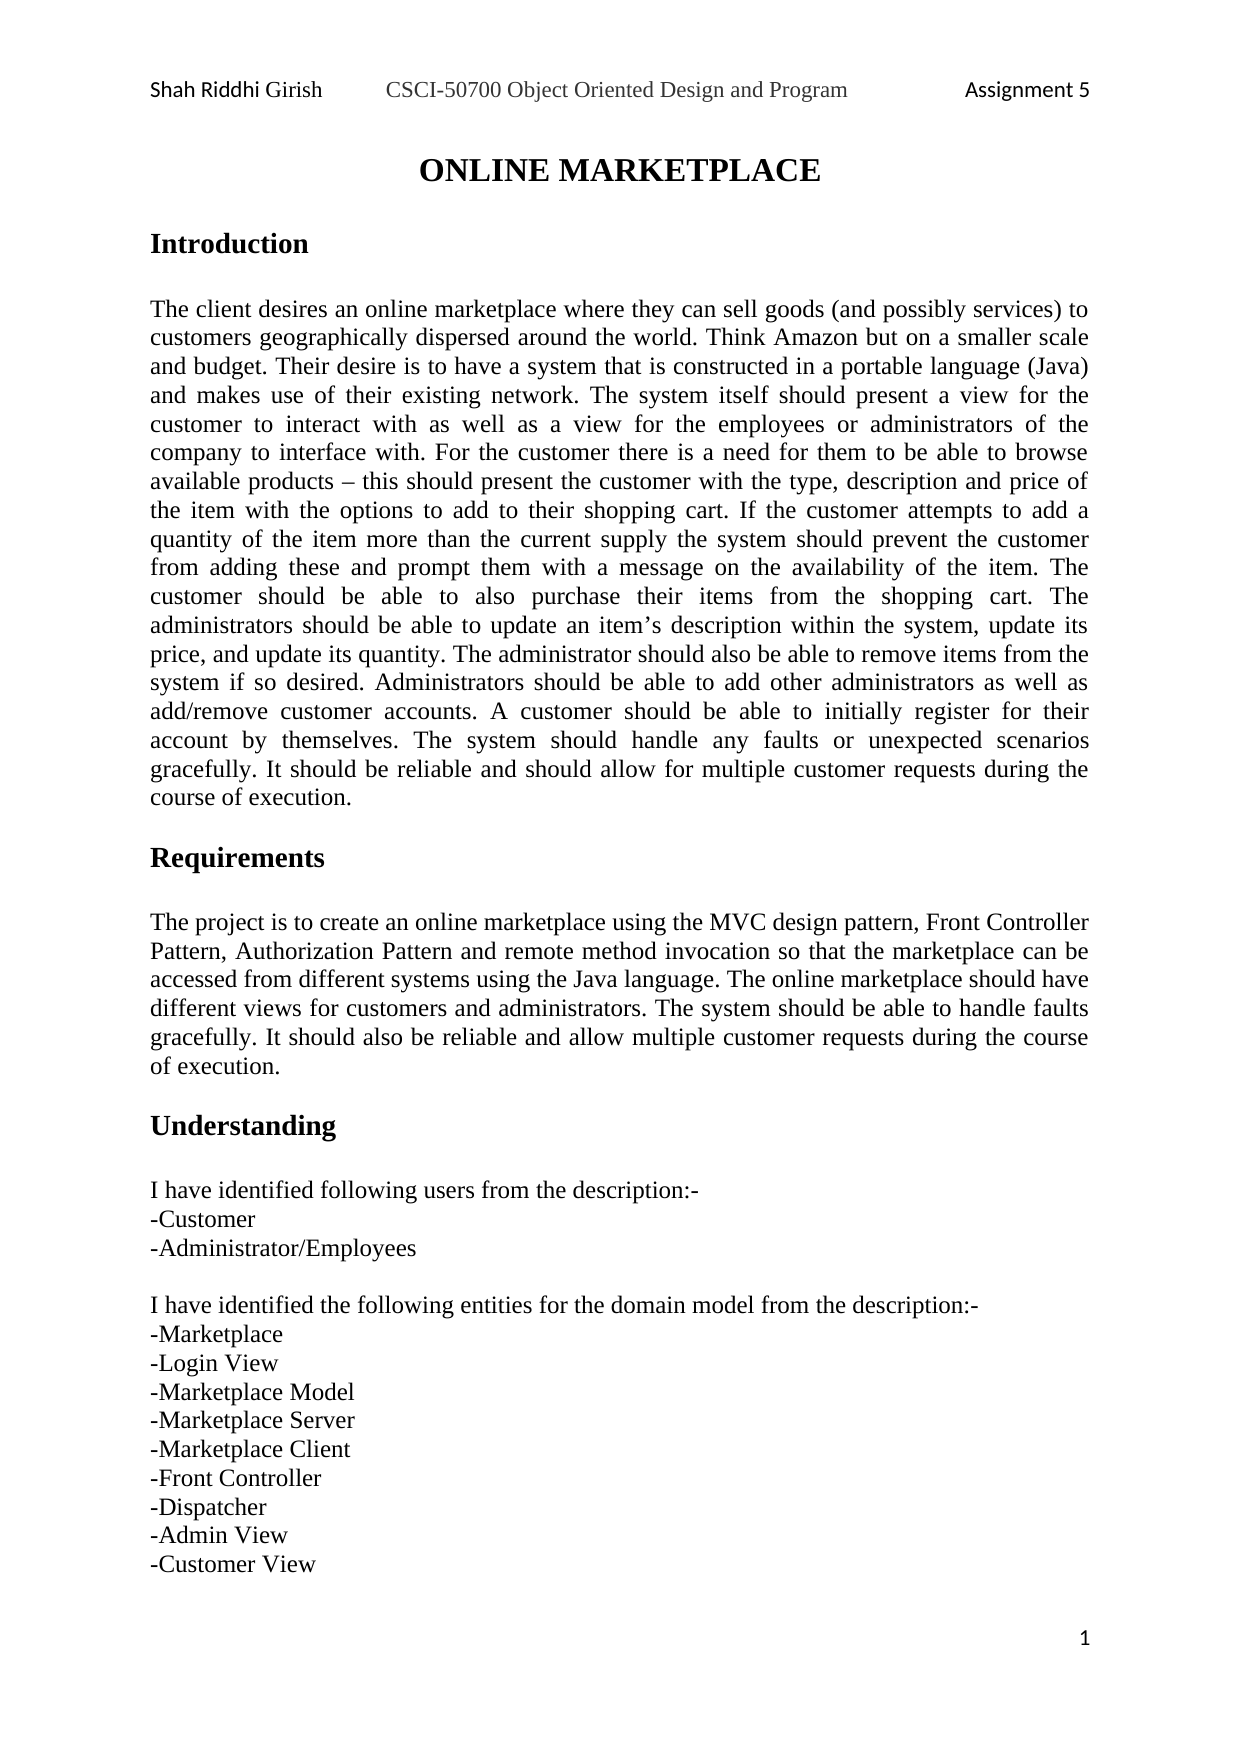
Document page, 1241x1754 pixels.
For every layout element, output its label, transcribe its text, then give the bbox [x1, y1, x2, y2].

text -Login View [150, 1348, 1090, 1377]
text -Administrator/Employees [150, 1233, 1090, 1262]
text -Marketplace Server [150, 1405, 1090, 1434]
text Introduction [150, 227, 1090, 260]
text -Admin View [150, 1520, 1090, 1549]
text I have identified the following entities for the domain model from the description:- [150, 1290, 1090, 1319]
text The client desires an online marketplace where they can sell goods (and possibly services) to customers geographically dispersed around the world. Think Amazon but on a smaller scale and budget. Their desire is to have a system that is constructed in a portable language (Java) and makes use of their existing network. The system itself should present a view for the customer to interact with as well as a view for the employees or administrators of the company to interface with. For the customer there is a need for them to be able to browse available products – this should present the customer with the type, description and price of the item with the options to add to their shopping cart. If the customer attempts to add a quantity of the item more than the current supply the system should prevent the customer from adding these and prompt them with a message on the availability of the item. The customer should be able to also purchase their items from the shopping cart. The administrators should be able to update an item’s description within the system, update its price, and update its quantity. The administrator should also be able to remove items from the system if so desired. Administrators should be able to add other administrators as well as add/remove customer accounts. A customer should be able to initially register for their account by themselves. The system should handle any faults or unexpected scenarios gracefully. It should be reliable and should allow for multiple customer requests during the course of execution. [150, 294, 1090, 811]
text -Marketplace Model [150, 1377, 1090, 1405]
text -Front Controller [150, 1463, 1090, 1492]
text The project is to create an online marketplace using the MVC design pattern, Front Controller Pattern, Authorization Pattern and remote method invocation so that the marketplace can be accessed from different systems using the Java language. The online marketplace should have different views for customers and administrators. The system should be able to handle faults gracefully. It should also be reliable and allow multiple customer requests during the course of execution. [150, 907, 1090, 1079]
text ONLINE MARKETPLACE [150, 150, 1090, 188]
text -Customer [150, 1204, 1090, 1233]
text -Dispatcher [150, 1492, 1090, 1520]
text Understanding [150, 1108, 1090, 1142]
text -Marketplace Client [150, 1434, 1090, 1463]
text -Customer View [150, 1549, 1090, 1578]
text I have identified following users from the description:- [150, 1175, 1090, 1204]
text Requirements [150, 840, 1090, 873]
text -Marketplace [150, 1319, 1090, 1348]
